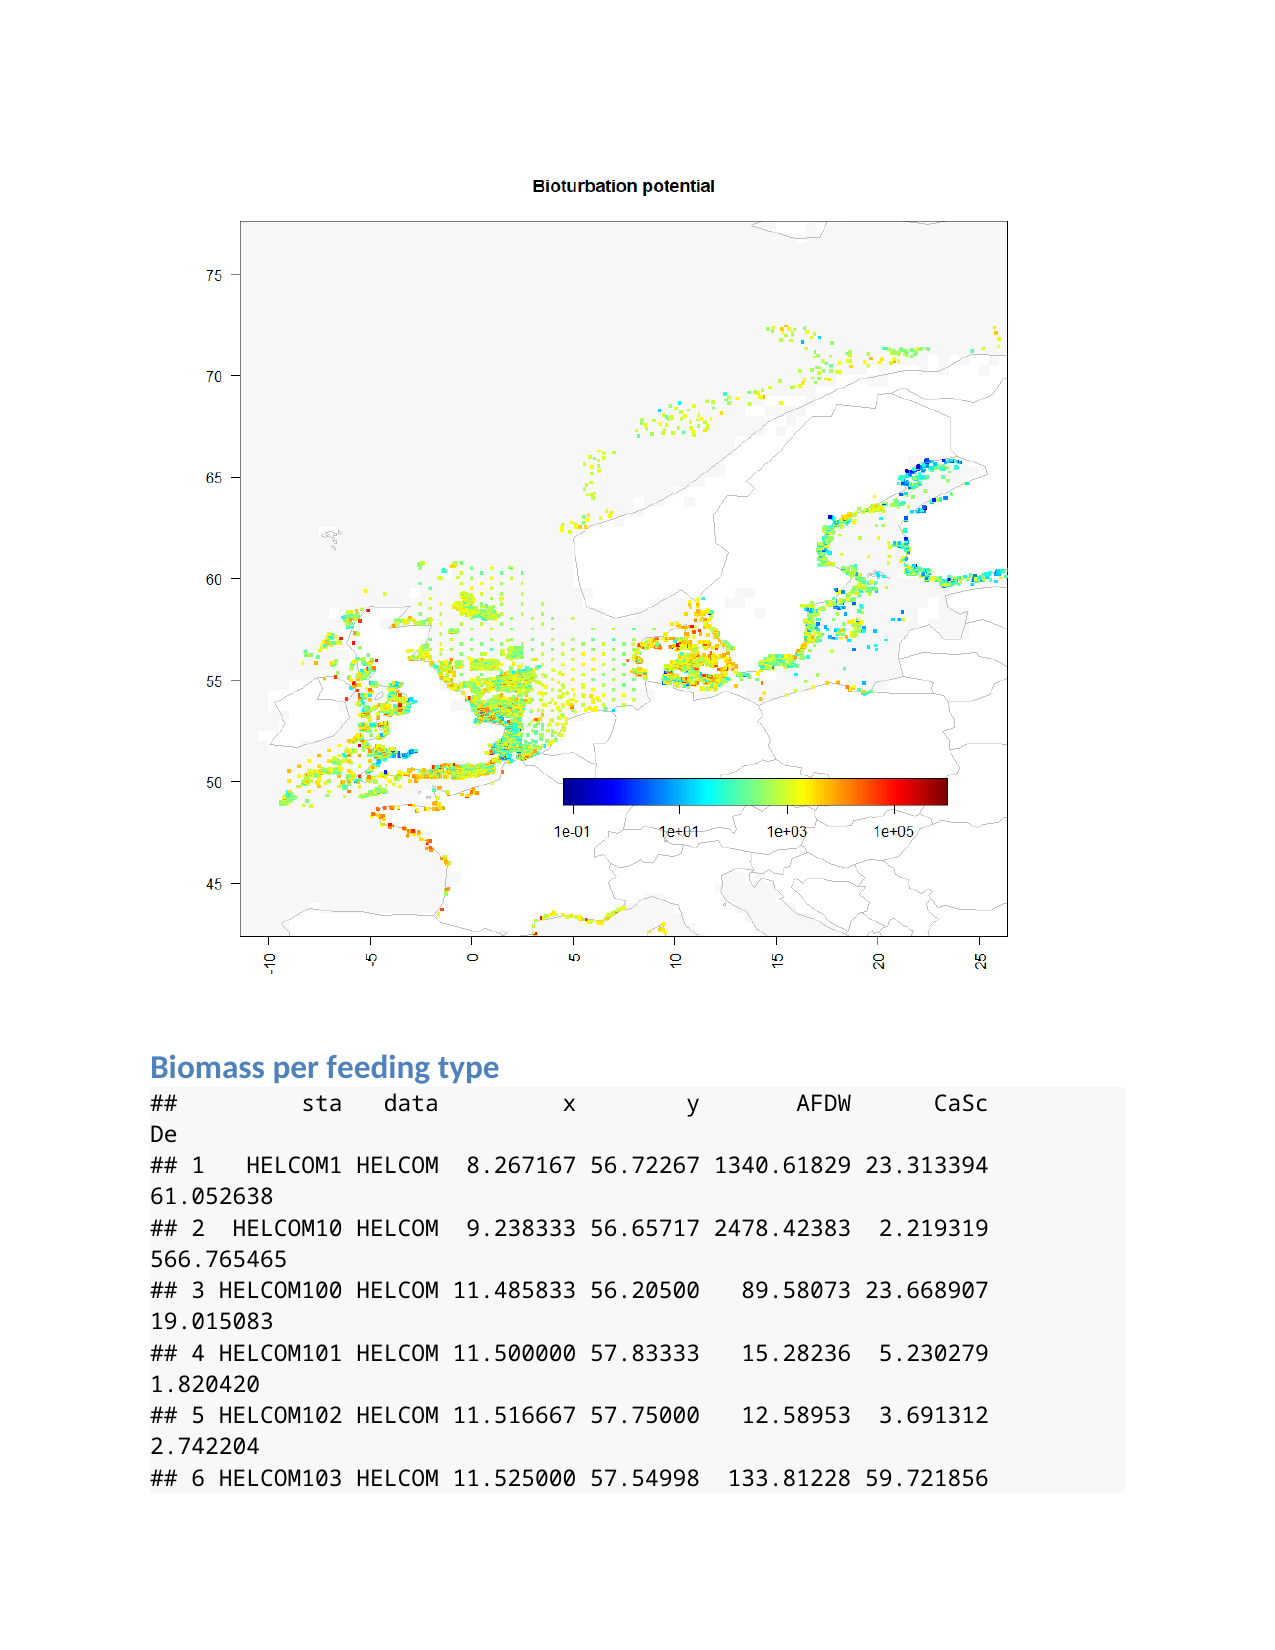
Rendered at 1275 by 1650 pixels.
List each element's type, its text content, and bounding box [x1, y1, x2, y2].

picture [168, 150, 1044, 1025]
subtitle Biomass per feeding type [150, 1046, 1125, 1087]
